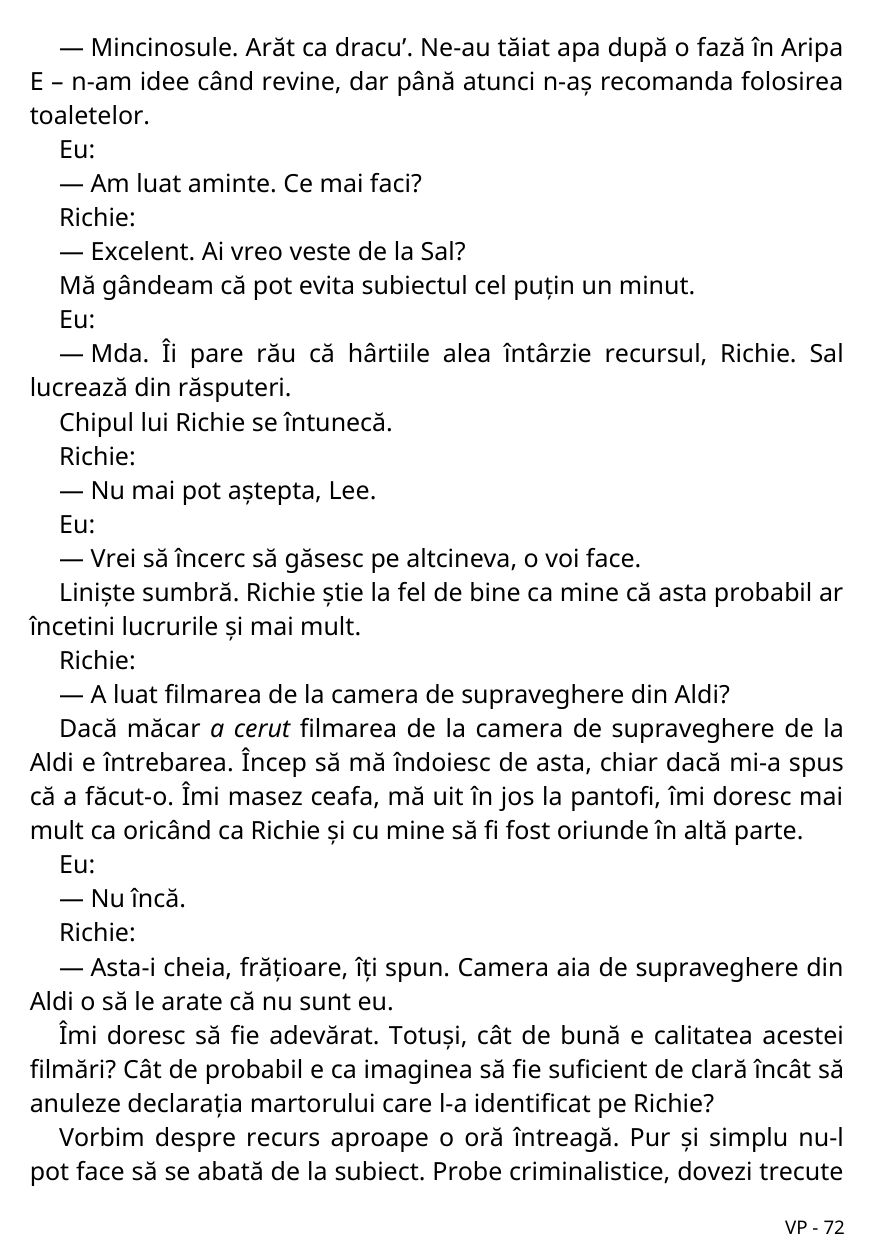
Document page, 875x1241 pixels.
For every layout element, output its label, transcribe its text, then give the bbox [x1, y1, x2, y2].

text Eu: [29, 847, 844, 881]
text — Am luat aminte. Ce mai faci? [29, 166, 844, 200]
text Îmi doresc să fie adevărat. Totuși, cât de bună e calitatea acestei filmări? Cât de probabil e ca imaginea să fie suficient de clară încât să anuleze declarația martorului care l-a identificat pe Richie? [29, 1017, 844, 1119]
text Chipul lui Richie se întunecă. [29, 404, 844, 438]
text Richie: [29, 915, 844, 949]
text Mă gândeam că pot evita subiectul cel puțin un minut. [29, 268, 844, 302]
text Dacă măcar a cerut filmarea de la camera de supraveghere de la Aldi e întrebarea. Încep să mă îndoiesc de asta, chiar dacă mi-a spus că a făcut-o. Îmi masez ceafa, mă uit în jos la pantofi, îmi doresc mai mult ca oricând ca Richie și cu mine să fi fost oriunde în altă parte. [29, 711, 844, 847]
text — Excelent. Ai vreo veste de la Sal? [29, 234, 844, 268]
text Richie: [29, 438, 844, 472]
text — Asta-i cheia, frățioare, îți spun. Camera aia de supraveghere din Aldi o să le arate că nu sunt eu. [29, 949, 844, 1017]
text Eu: [29, 132, 844, 166]
text Richie: [29, 643, 844, 677]
text Eu: [29, 506, 844, 540]
text — Vrei să încerc să găsesc pe altcineva, o voi face. [29, 540, 844, 574]
text Richie: [29, 200, 844, 234]
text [29, 1119, 844, 1188]
text — Nu mai pot aștepta, Lee. [29, 472, 844, 506]
text — A luat filmarea de la camera de supraveghere din Aldi? [29, 677, 844, 711]
text Eu: [29, 302, 844, 336]
text Liniște sumbră. Richie știe la fel de bine ca mine că asta probabil ar încetini lucrurile și mai mult. [29, 574, 844, 643]
text — Mda. Îi pare rău că hârtiile alea întârzie recursul, Richie. Sal lucrează din răsputeri. [29, 336, 844, 404]
text — Mincinosule. Arăt ca dracu’. Ne-au tăiat apa după o fază în Aripa E – n-am idee când revine, dar până atunci n-aș recomanda folosirea toaletelor. [29, 29, 844, 132]
text — Nu încă. [29, 881, 844, 915]
